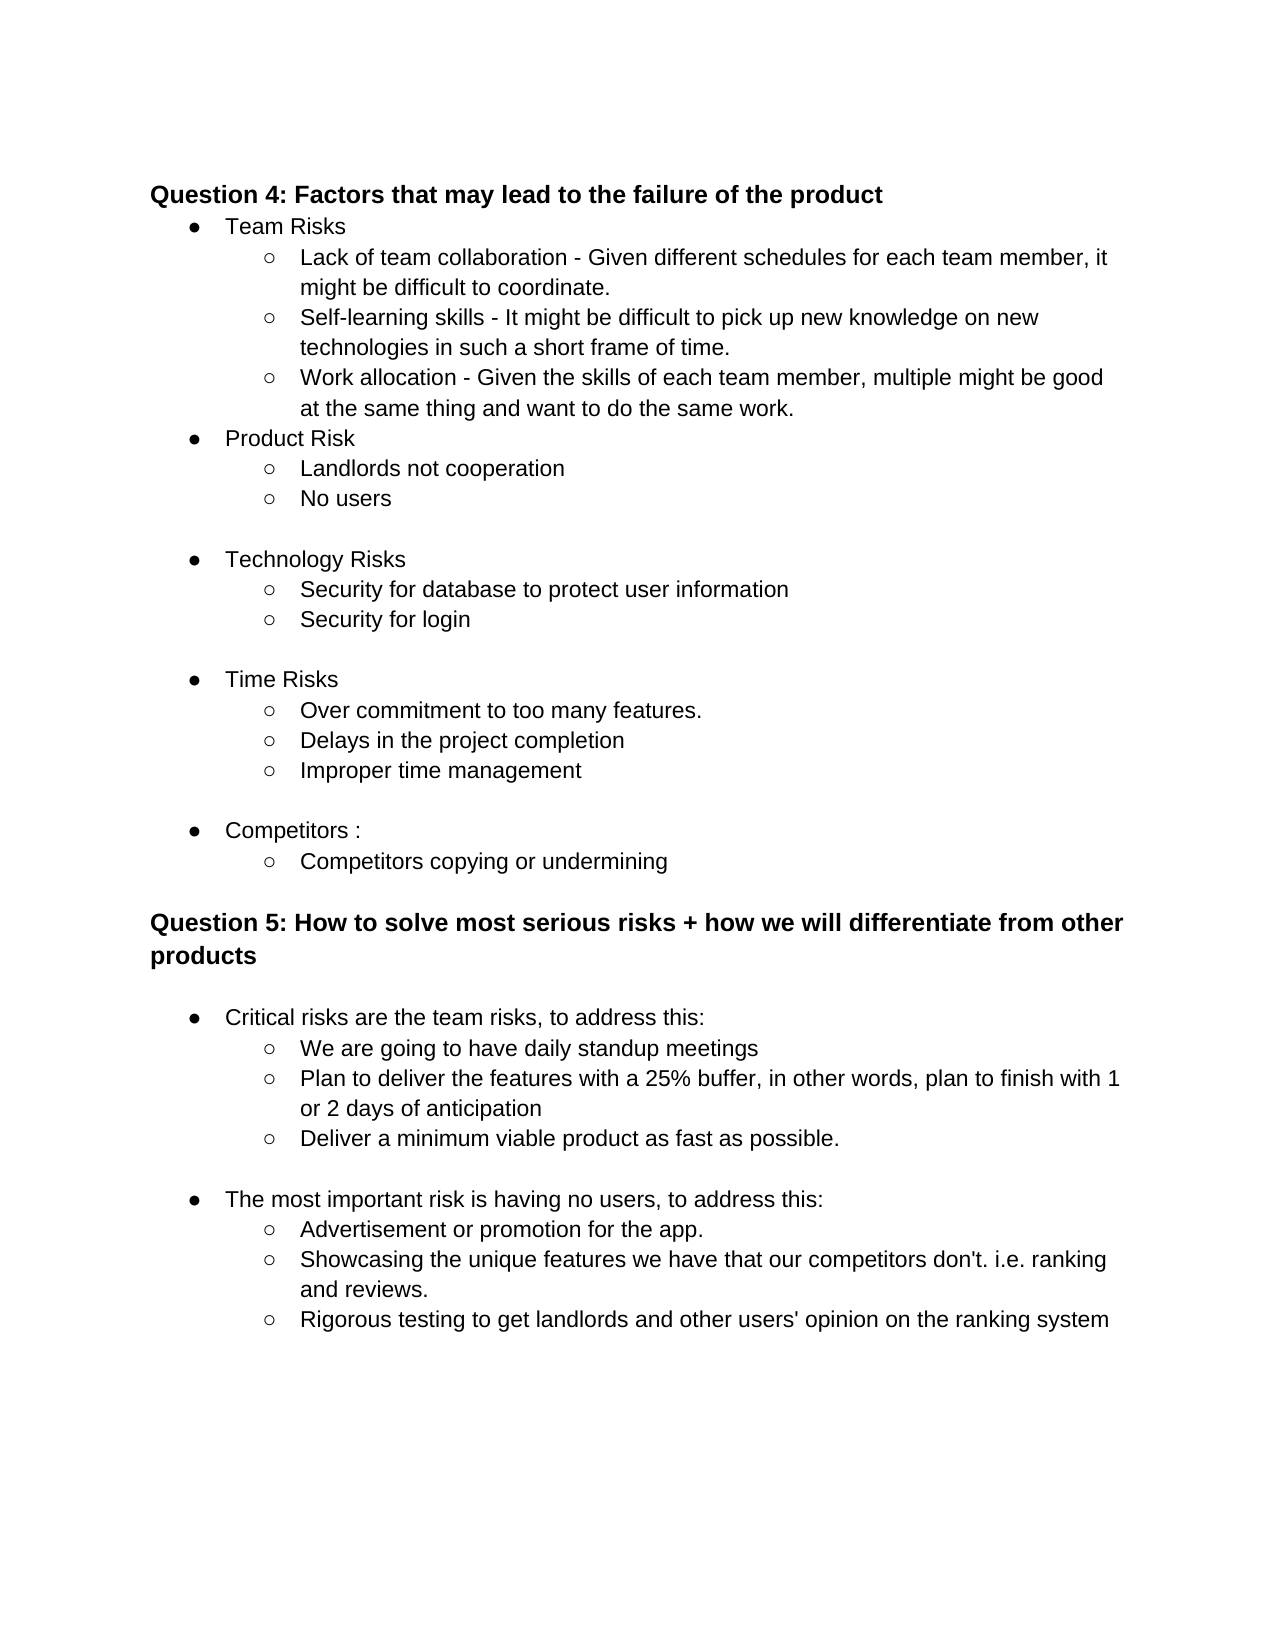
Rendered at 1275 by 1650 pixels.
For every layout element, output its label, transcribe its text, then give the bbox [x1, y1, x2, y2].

list Over commitment to too many features. [262, 697, 1125, 723]
list Plan to deliver the features with a 25% buffer, in other words, plan to finish with 1 or 2 days of anticipation [262, 1065, 1125, 1121]
text Question 4: Factors that may lead to the failure of the product [150, 180, 1125, 209]
list Advertisement or promotion for the app. [262, 1216, 1125, 1242]
list Improper time management [262, 757, 1125, 783]
list Work allocation - Given the skills of each team member, multiple might be good at the same thing and want to do the same work. [262, 364, 1125, 421]
list Technology Risks [187, 546, 1125, 572]
list Lack of team collaboration - Given different schedules for each team member, it might be difficult to coordinate. [262, 243, 1125, 300]
list Landlords not cooperation [262, 455, 1125, 481]
list The most important risk is having no users, to address this: [187, 1186, 1125, 1212]
list Product Risk [187, 425, 1125, 451]
list Self-learning skills - It might be difficult to pick up new knowledge on new technologies in such a short frame of time. [262, 304, 1125, 360]
list Time Risks [187, 666, 1125, 693]
list Critical risks are the team risks, to address this: [187, 1004, 1125, 1031]
list Deliver a minimum viable product as fast as possible. [262, 1125, 1125, 1151]
list Showcasing the unique features we have that our competitors don't. i.e. ranking and reviews. [262, 1246, 1125, 1302]
list Rigorous testing to get landlords and other users' opinion on the ranking system [262, 1306, 1125, 1333]
list Security for database to protect user information [262, 576, 1125, 602]
text Question 5: How to solve most serious risks + how we will differentiate from other products [150, 908, 1125, 970]
list No users [262, 485, 1125, 511]
list Security for login [262, 606, 1125, 632]
list Team Risks [187, 213, 1125, 239]
list We are going to have daily standup meetings [262, 1034, 1125, 1061]
list Competitors copying or undermining [262, 848, 1125, 874]
list Delays in the project completion [262, 727, 1125, 753]
list Competitors : [187, 817, 1125, 844]
